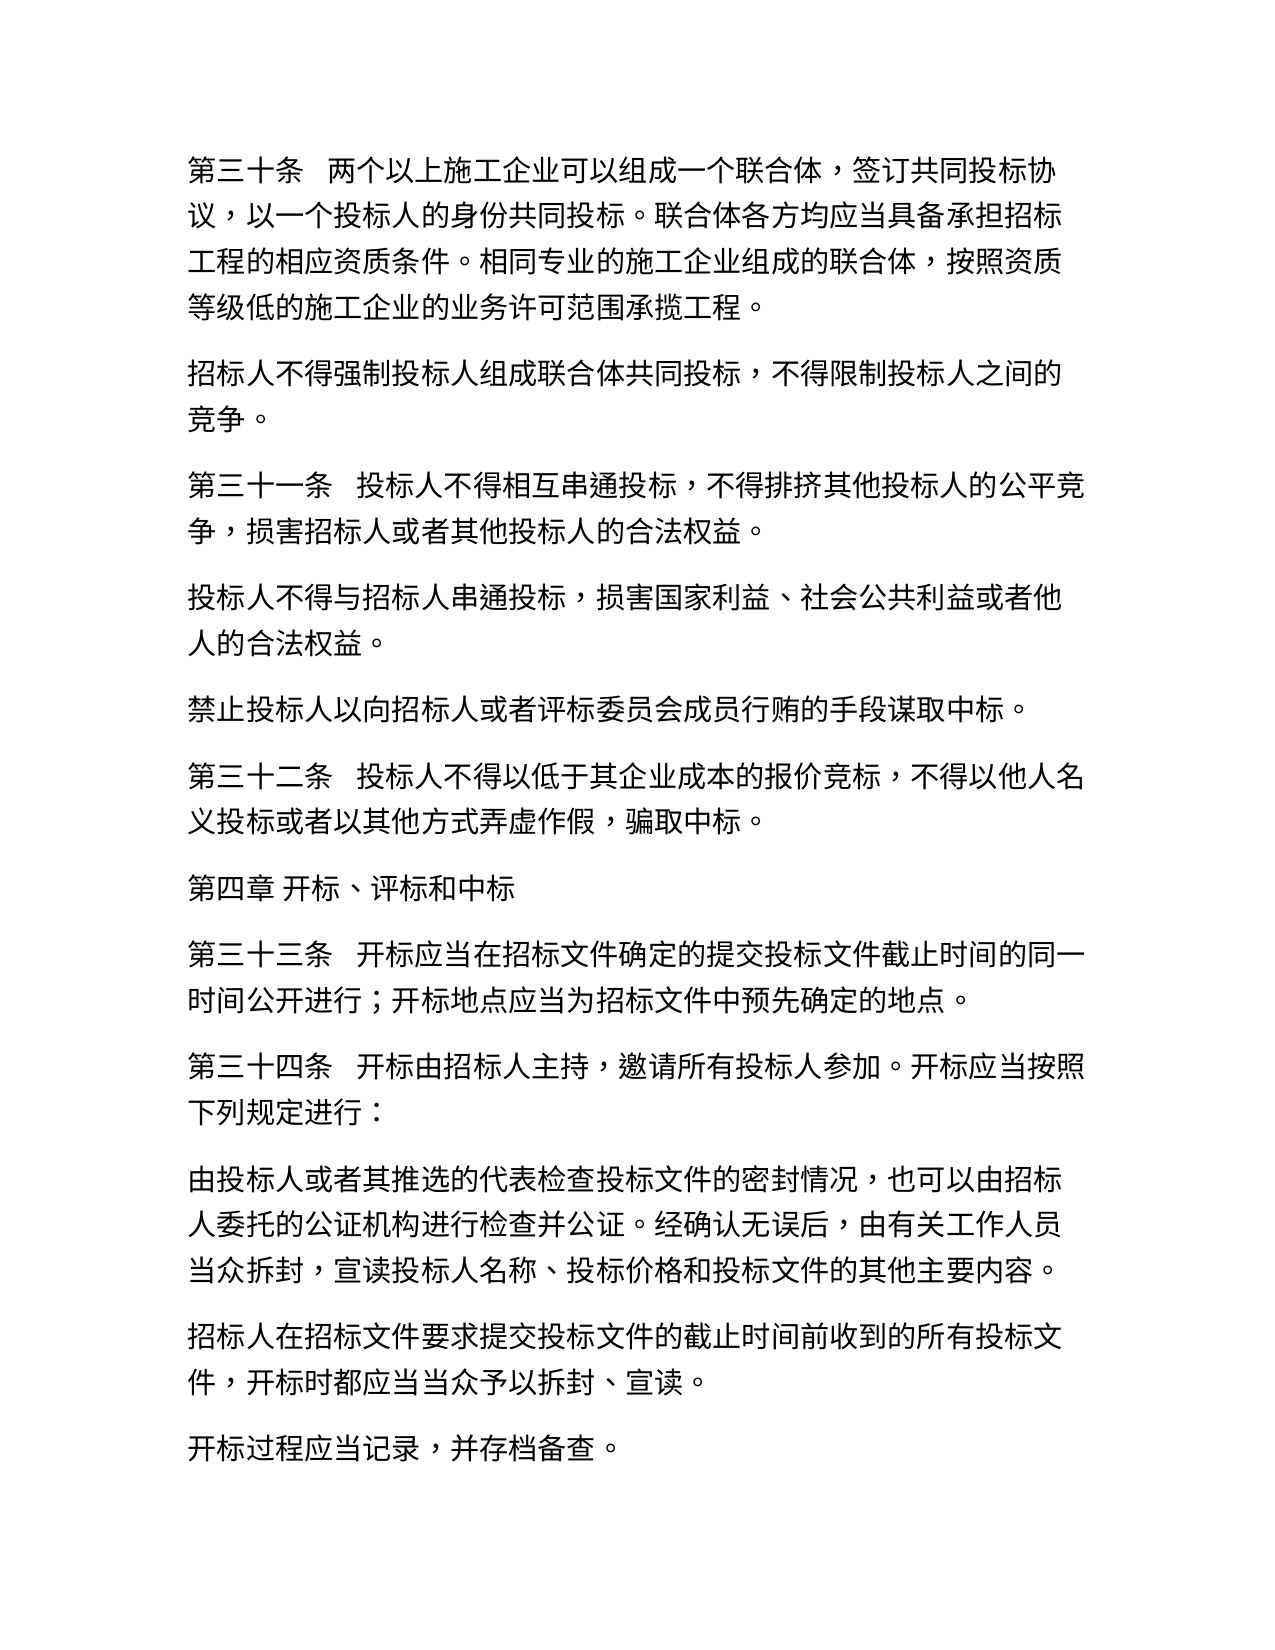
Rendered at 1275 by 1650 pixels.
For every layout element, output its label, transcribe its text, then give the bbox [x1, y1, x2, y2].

text 第四章 开标、评标和中标 [187, 868, 1087, 908]
text 第三十二条 投标人不得以低于其企业成本的报价竞标，不得以他人名义投标或者以其他方式弄虚作假，骗取中标。 [187, 756, 1087, 841]
text 由投标人或者其推选的代表检查投标文件的密封情况，也可以由招标人委托的公证机构进行检查并公证。经确认无误后，由有关工作人员当众拆封，宣读投标人名称、投标价格和投标文件的其他主要内容。 [187, 1159, 1087, 1290]
text 招标人在招标文件要求提交投标文件的截止时间前收到的所有投标文件，开标时都应当当众予以拆封、宣读。 [187, 1316, 1087, 1402]
text 第三十一条 投标人不得相互串通投标，不得排挤其他投标人的公平竞争，损害招标人或者其他投标人的合法权益。 [187, 465, 1087, 551]
text 招标人不得强制投标人组成联合体共同投标，不得限制投标人之间的竞争。 [187, 353, 1087, 439]
text 第三十四条 开标由招标人主持，邀请所有投标人参加。开标应当按照下列规定进行： [187, 1047, 1087, 1132]
text 开标过程应当记录，并存档备查。 [187, 1428, 1087, 1468]
text 禁止投标人以向招标人或者评标委员会成员行贿的手段谋取中标。 [187, 689, 1087, 729]
text 第三十条 两个以上施工企业可以组成一个联合体，签订共同投标协议，以一个投标人的身份共同投标。联合体各方均应当具备承担招标工程的相应资质条件。相同专业的施工企业组成的联合体，按照资质等级低的施工企业的业务许可范围承揽工程。 [187, 150, 1087, 327]
text 投标人不得与招标人串通投标，损害国家利益、社会公共利益或者他人的合法权益。 [187, 577, 1087, 663]
text 第三十三条 开标应当在招标文件确定的提交投标文件截止时间的同一时间公开进行；开标地点应当为招标文件中预先确定的地点。 [187, 934, 1087, 1020]
